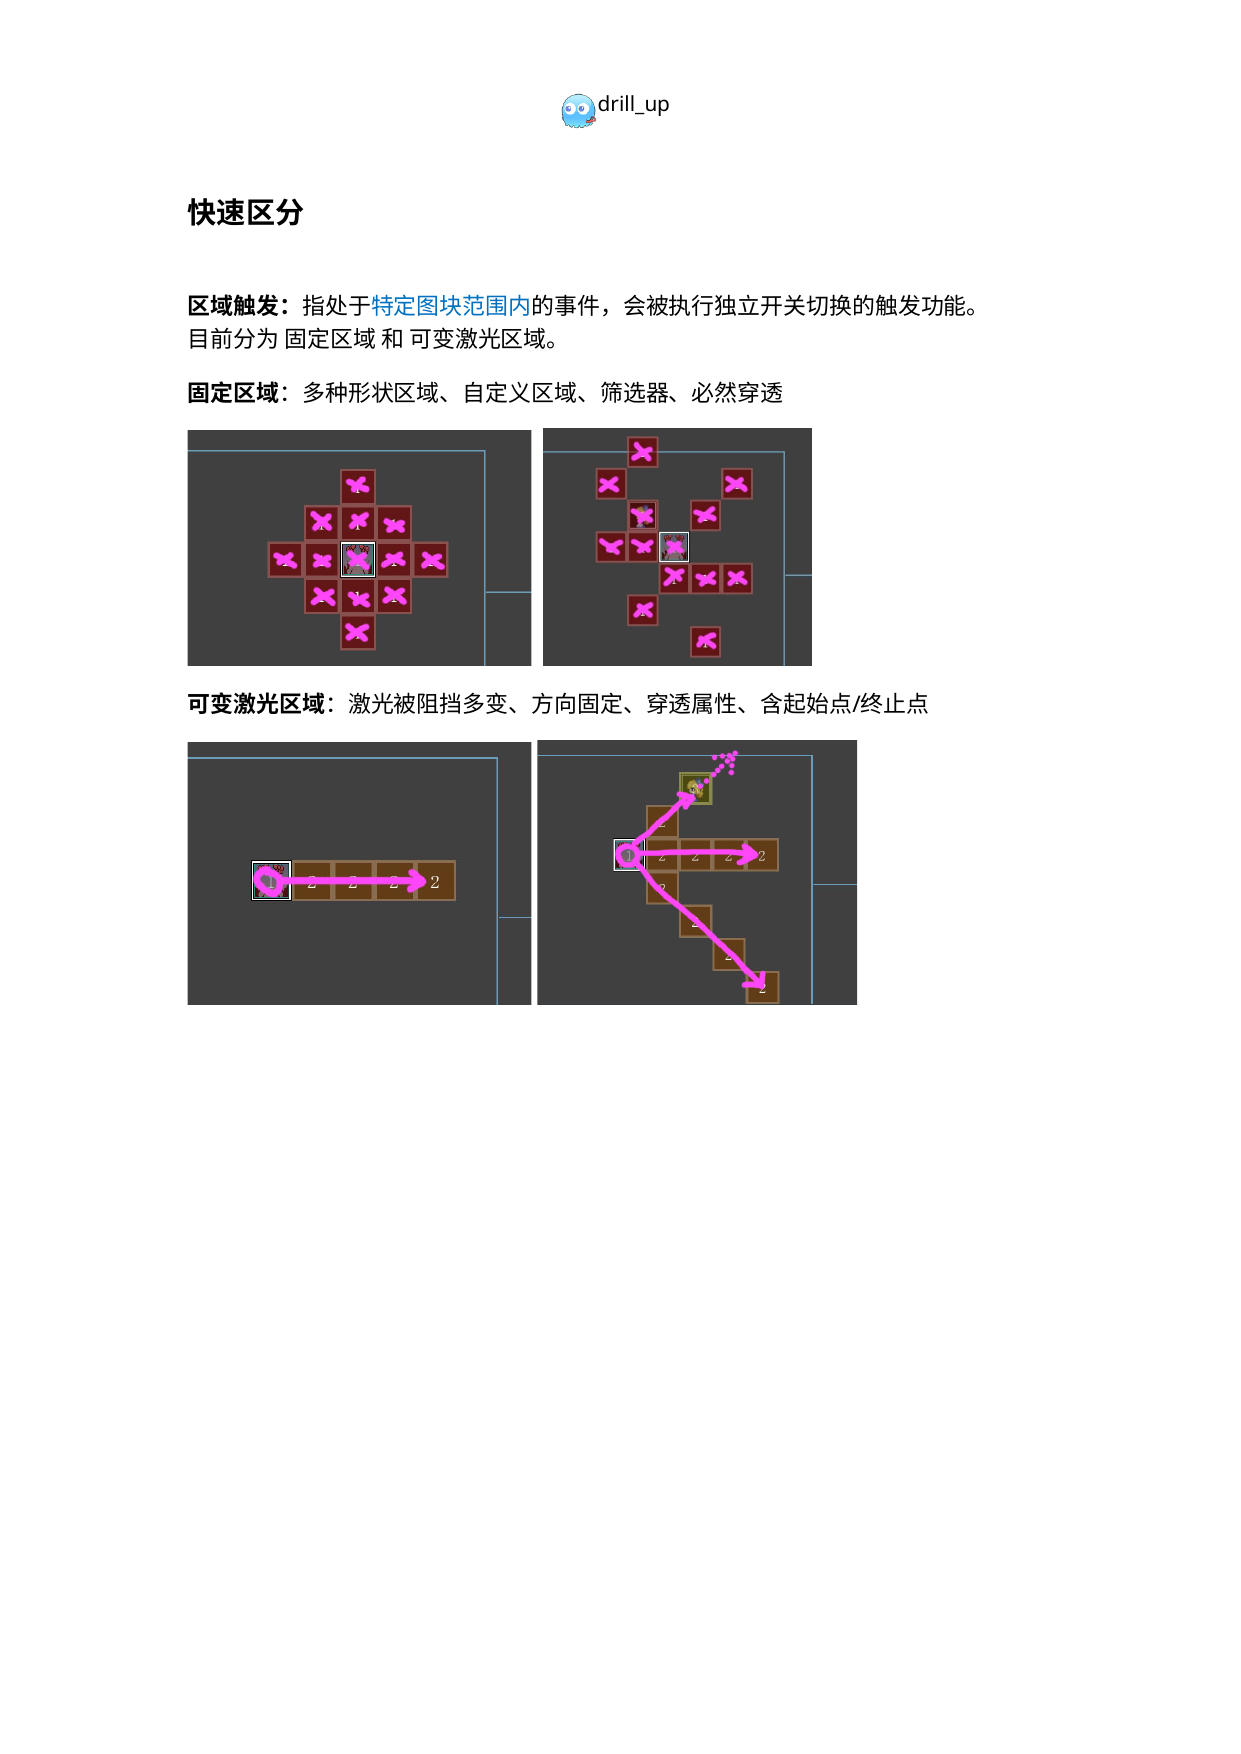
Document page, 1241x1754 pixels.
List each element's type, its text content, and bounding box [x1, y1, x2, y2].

text 可变激光区域：激光被阻挡多变、方向固定、穿透属性、含起始点/终止点 [187, 686, 1053, 719]
picture [537, 740, 858, 1005]
picture [187, 742, 532, 1005]
text 目前分为 固定区域 和 可变激光区域。 [187, 321, 1053, 354]
text 固定区域：多种形状区域、自定义区域、筛选器、必然穿透 [187, 375, 1053, 408]
text 区域触发：指处于特定图块范围内的事件，会被执行独立开关切换的触发功能。 [187, 288, 1053, 321]
subtitle 快速区分 [187, 176, 1053, 244]
picture [187, 430, 532, 666]
picture [543, 428, 812, 666]
picture [556, 88, 597, 130]
